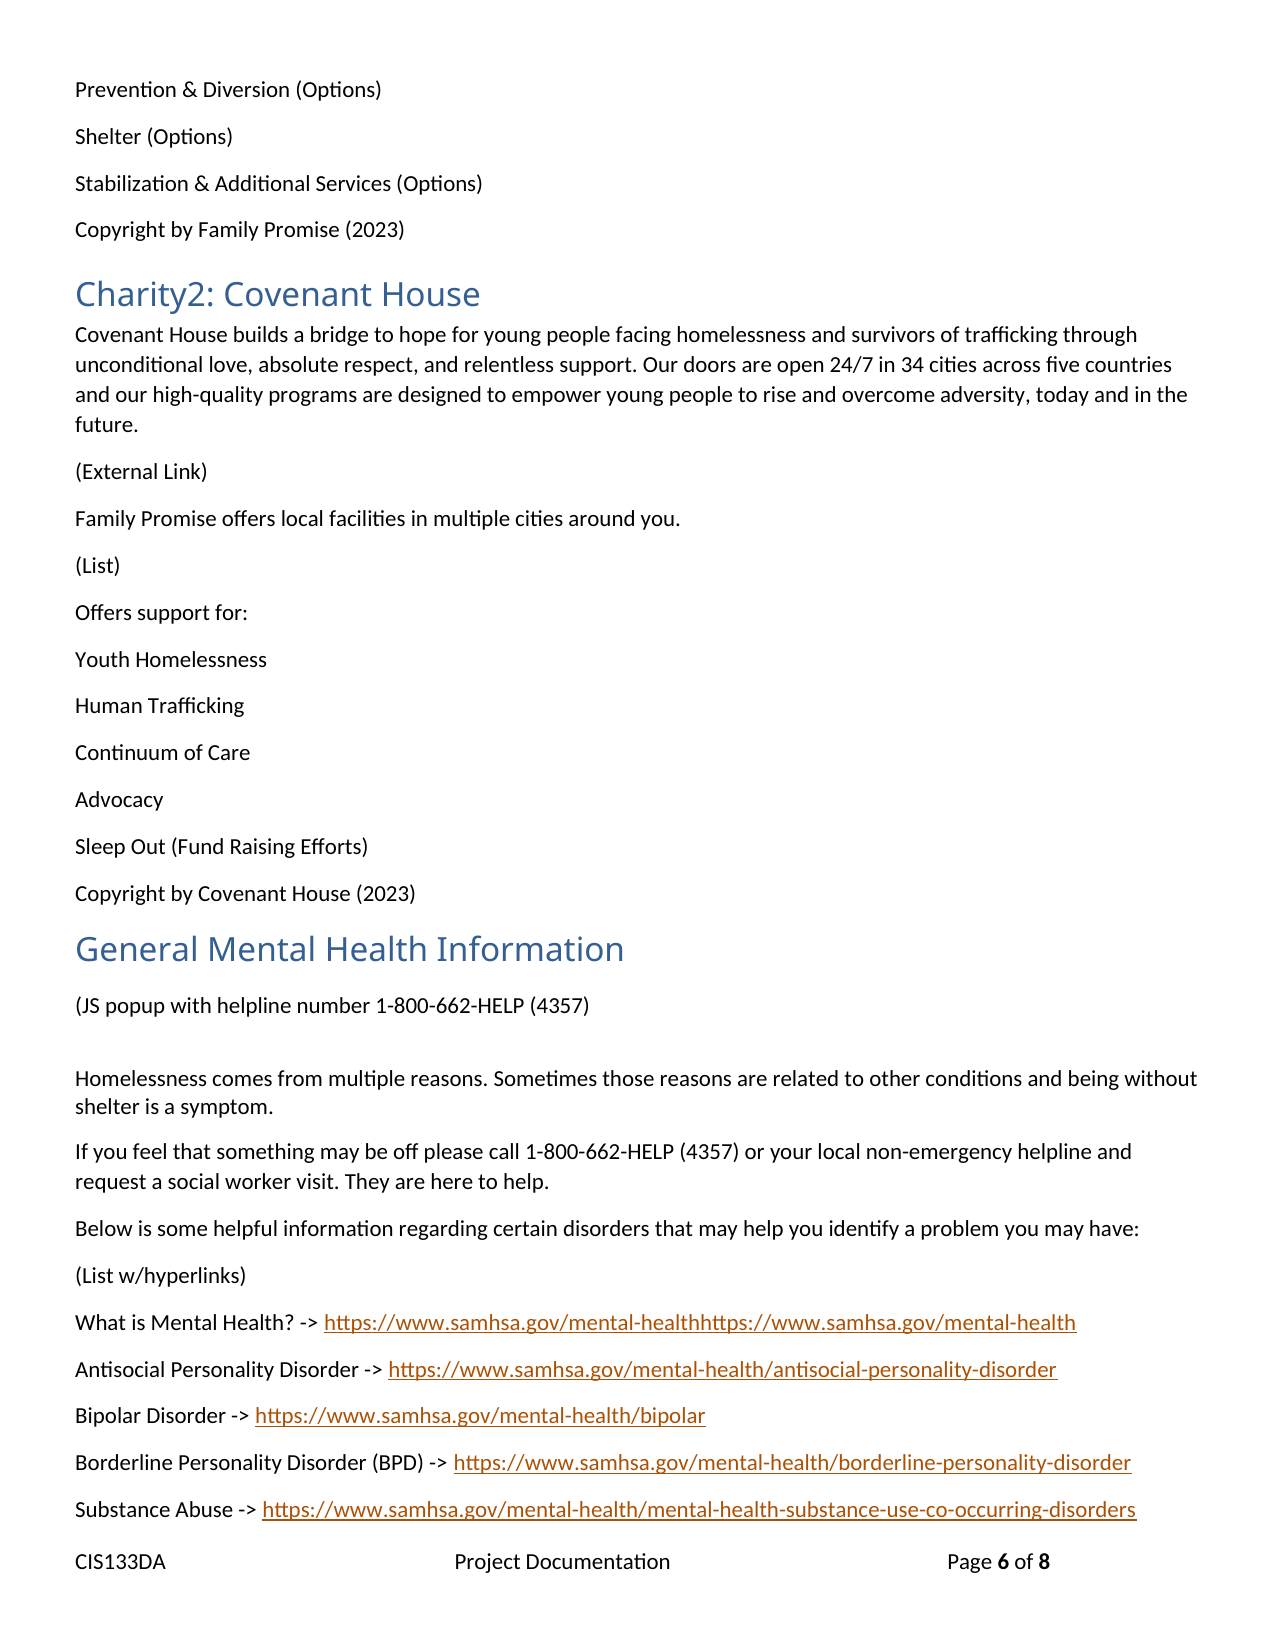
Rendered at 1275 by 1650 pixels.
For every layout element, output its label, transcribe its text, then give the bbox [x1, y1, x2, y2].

text Sleep Out (Fund Raising Efforts) [75, 832, 1200, 860]
text (JS popup with helpline number 1-800-662-HELP (4357) [75, 992, 1200, 1020]
text Stabilization & Additional Services (Options) [75, 169, 1200, 197]
text Copyright by Covenant House (2023) [75, 879, 1200, 907]
text Antisocial Personality Disorder -> https://www.samhsa.gov/mental-health/antisocial-personality-disorder [75, 1355, 1200, 1383]
text Bipolar Disorder -> https://www.samhsa.gov/mental-health/bipolar [75, 1402, 1200, 1430]
text Below is some helpful information regarding certain disorders that may help you identify a problem you may have: [75, 1214, 1200, 1242]
text (External Link) [75, 457, 1200, 485]
text Advocacy [75, 785, 1200, 813]
text What is Mental Health? -> https://www.samhsa.gov/mental-healthhttps://www.samhsa.gov/mental-health [75, 1308, 1200, 1336]
text Human Trafficking [75, 692, 1200, 720]
text Borderline Personality Disorder (BPD) -> https://www.samhsa.gov/mental-health/borderline-personality-disorder [75, 1448, 1200, 1477]
text Covenant House builds a bridge to hope for young people facing homelessness and survivors of trafficking through unconditional love, absolute respect, and relentless support. Our doors are open 24/7 in 34 cities across five countries and our high-quality programs are designed to empower young people to rise and overcome adversity, today and in the future. [75, 320, 1200, 438]
subtitle Charity2: Covenant House [75, 271, 1200, 316]
text Prevention & Diversion (Options) [75, 75, 1200, 103]
text Shelter (Options) [75, 122, 1200, 150]
text General Mental Health Information [75, 926, 1200, 971]
text Family Promise offers local facilities in multiple cities around you. [75, 504, 1200, 532]
text Homelessness comes from multiple reasons. Sometimes those reasons are related to other conditions and being without shelter is a symptom. [75, 1036, 1200, 1120]
text (List w/hyperlinks) [75, 1261, 1200, 1289]
text Copyright by Family Promise (2023) [75, 216, 1200, 244]
text Youth Homelessness [75, 645, 1200, 673]
text If you feel that something may be off please call 1-800-662-HELP (4357) or your local non-emergency helpline and request a social worker visit. They are here to help. [75, 1137, 1200, 1195]
text (List) [75, 551, 1200, 579]
text Offers support for: [75, 598, 1200, 626]
text Continuum of Care [75, 738, 1200, 767]
text Substance Abuse -> https://www.samhsa.gov/mental-health/mental-health-substance-use-co-occurring-disorders [75, 1495, 1200, 1523]
